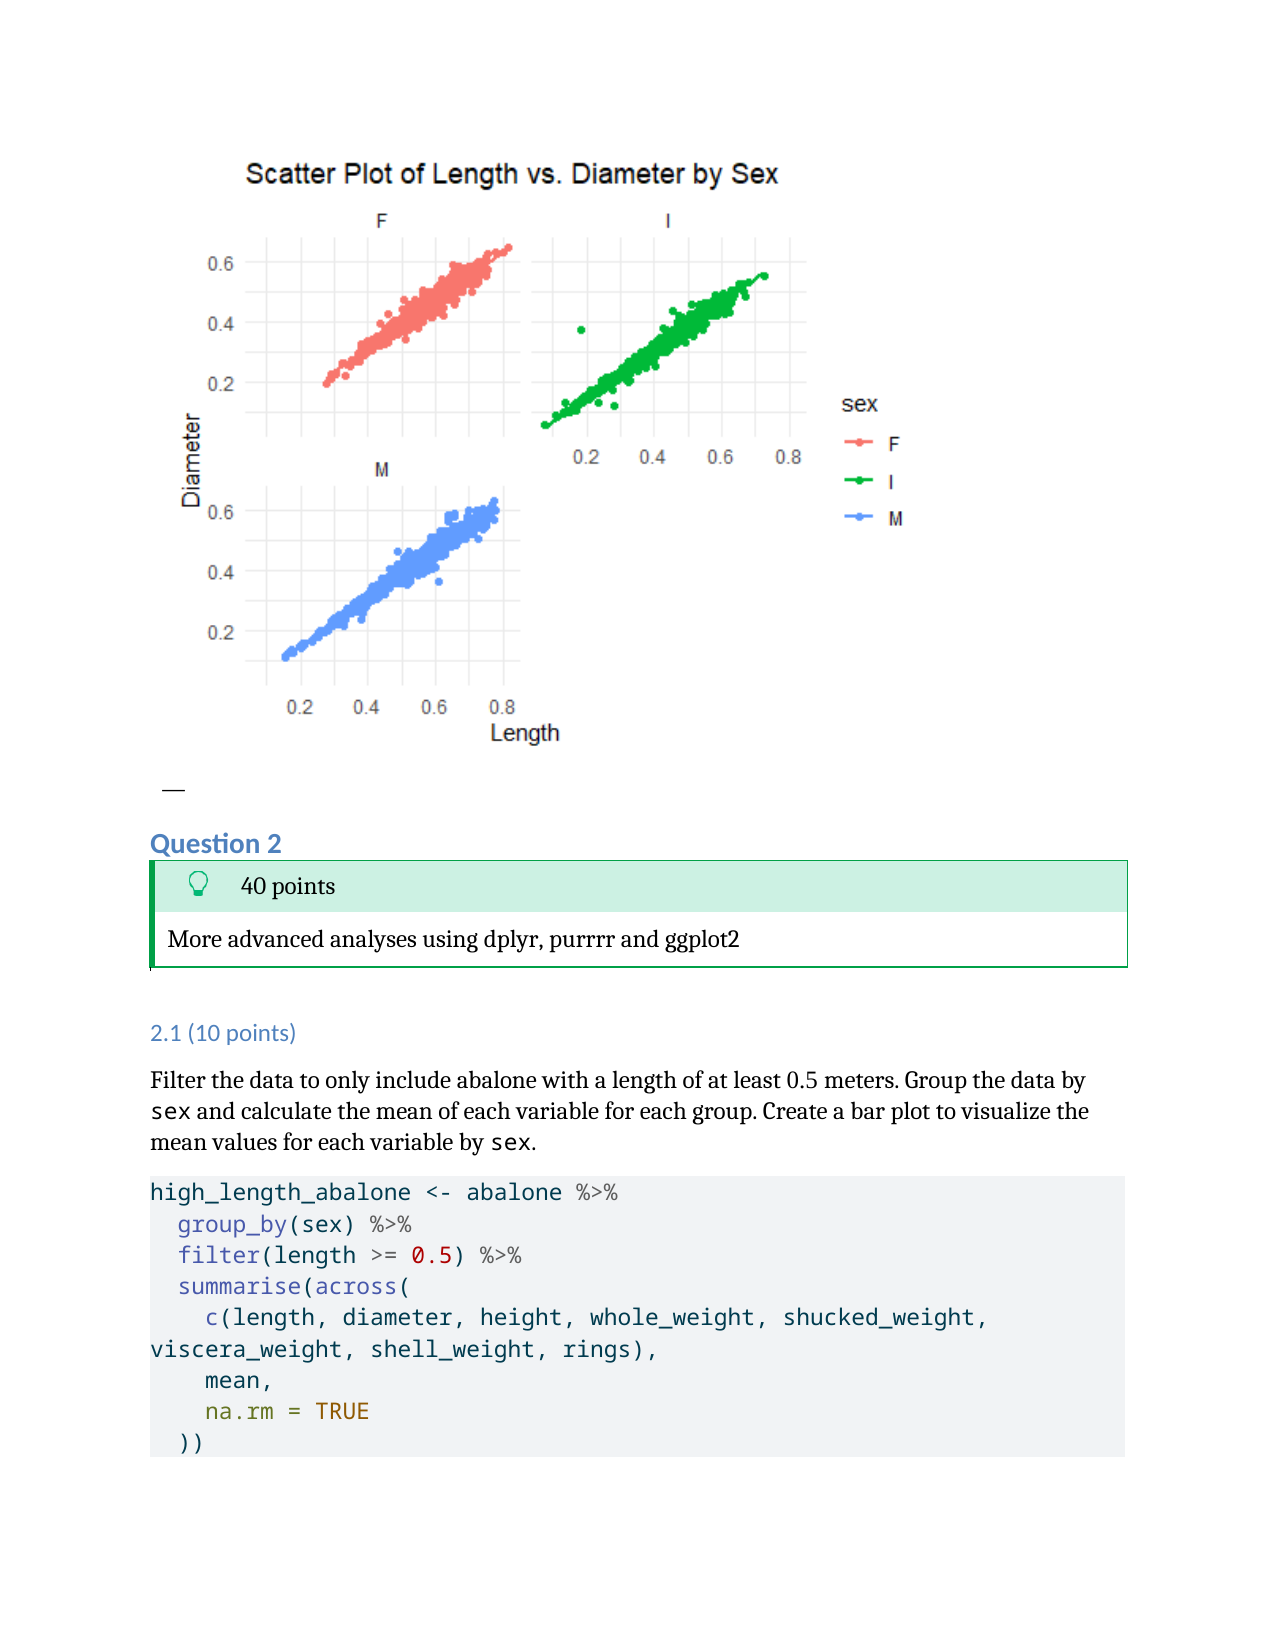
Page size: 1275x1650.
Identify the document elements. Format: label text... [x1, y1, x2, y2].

text Filter the data to only include abalone with a length of at least meters. Group the data by sex and calculate the mean of each variable for each group. Create a bar plot to visualize the mean values for each variable by sex. [150, 1066, 1125, 1157]
text high_length_abalone <- abalone %>% group_by(sex) %>% filter(length >= 0.5) %>% summarise(across( c(length, diameter, height, whole_weight, shucked_weight, viscera_weight, shell_weight, rings), mean, na.rm = TRUE )) [150, 1176, 1125, 1457]
picture [186, 871, 211, 896]
subtitle 2.1 (10 points) [150, 1017, 1125, 1047]
subtitle Question 2 [150, 825, 1125, 860]
text — [150, 775, 1125, 804]
table_cell More advanced analyses using dplyr, purrrr and ggplot2 [155, 912, 1127, 966]
table_header 40 points [155, 861, 1127, 912]
picture [168, 150, 927, 757]
